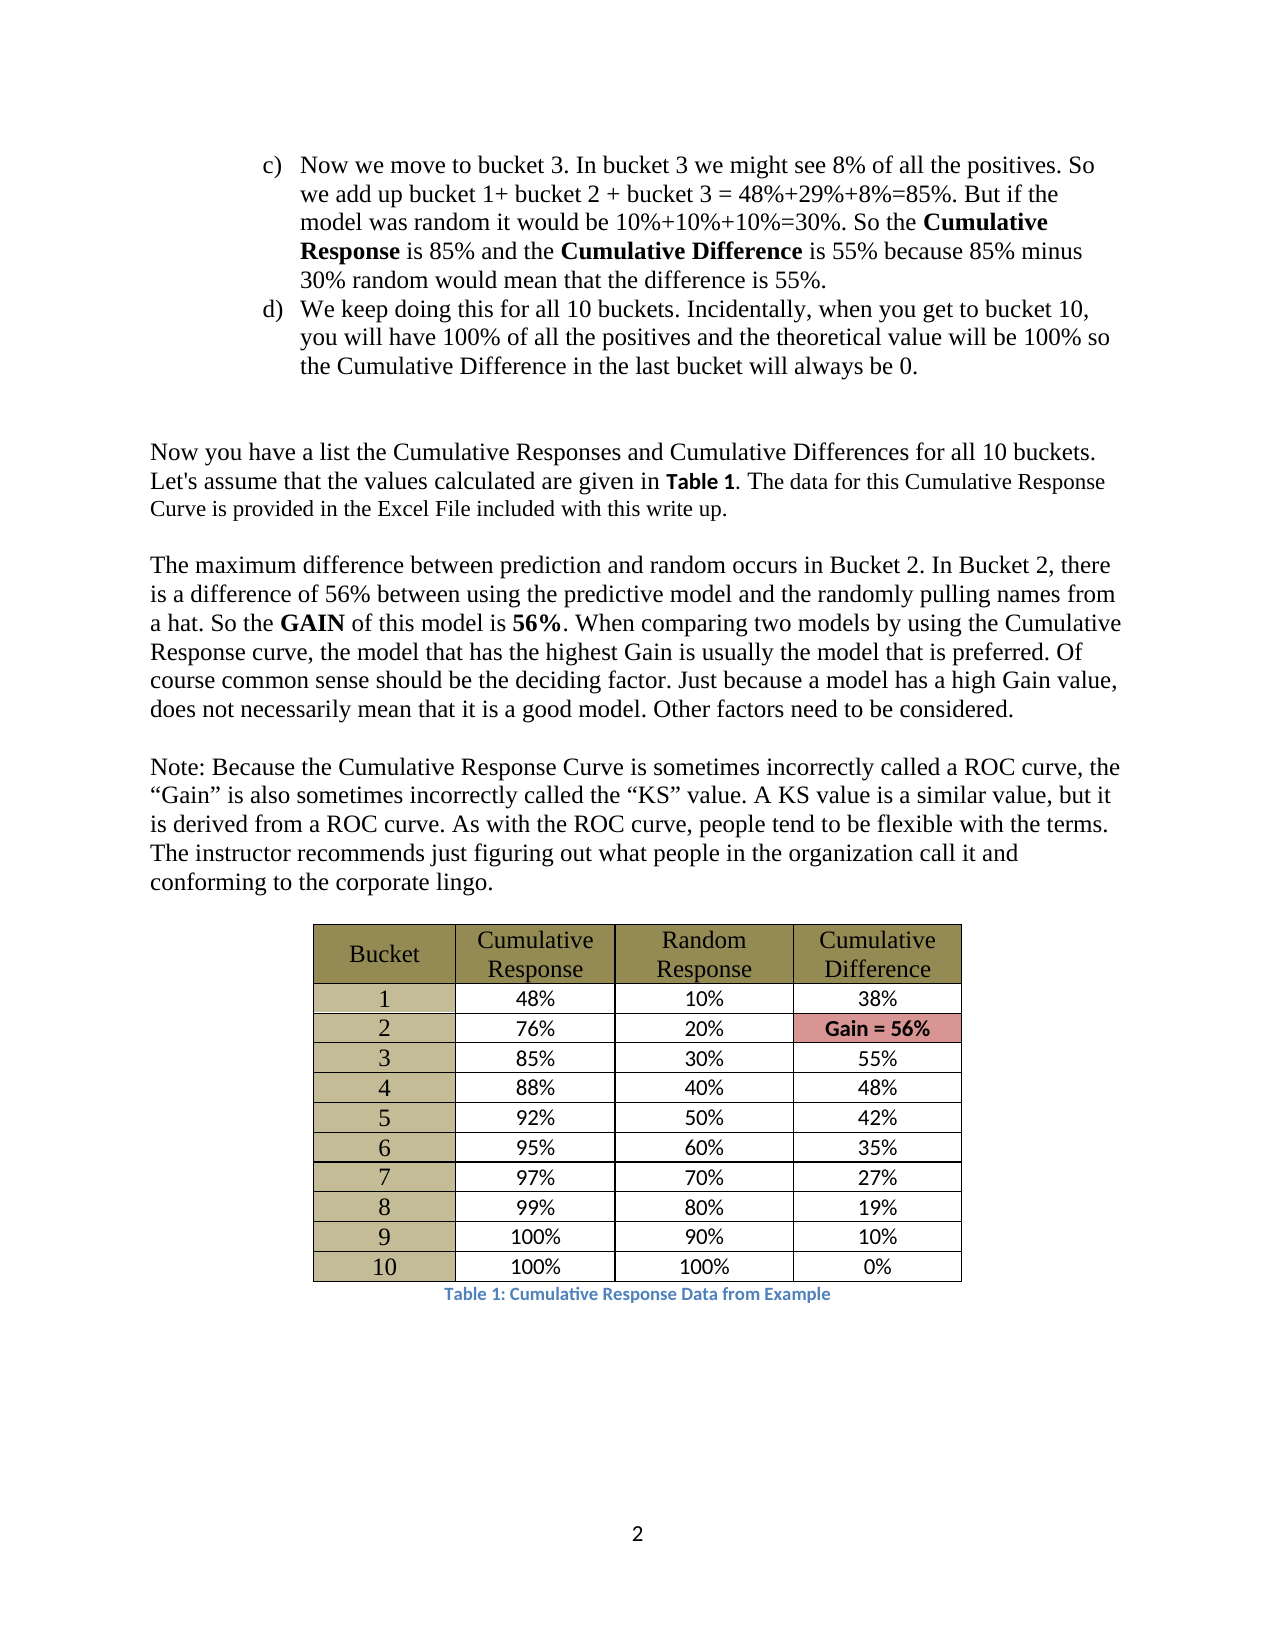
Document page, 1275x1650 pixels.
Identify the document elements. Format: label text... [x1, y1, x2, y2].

table_cell 70% [616, 1163, 793, 1191]
table_cell 50% [616, 1103, 793, 1132]
table_cell 8 [314, 1192, 455, 1221]
table_cell 10% [616, 984, 793, 1012]
table_cell 95% [456, 1133, 614, 1161]
table_cell 48% [456, 984, 614, 1012]
table_header Cumulative Difference [794, 925, 961, 983]
table_cell 80% [616, 1192, 793, 1221]
text Now you have a list the Cumulative Responses and Cumulative Differences for all 10 buckets. Let's assume that the values calculated are given in Table 1. The data for this Cumulative Response Curve is provided in the Excel File included with this write up. [150, 437, 1125, 522]
table_cell 0% [794, 1252, 961, 1281]
table_cell 40% [616, 1073, 793, 1102]
text The maximum difference between prediction and random occurs in Bucket 2. In Bucket 2, there is a difference of 56% between using the predictive model and the randomly pulling names from a hat. So the GAIN of this model is 56%. When comparing two models by using the Cumulative Response curve, the model that has the highest Gain is usually the model that is preferred. Of course common sense should be the deciding factor. Just because a model has a high Gain value, does not necessarily mean that it is a good model. Other factors need to be considered. [150, 550, 1125, 723]
table_header Bucket [314, 925, 455, 983]
table_cell 100% [456, 1252, 614, 1281]
table_cell 5 [314, 1103, 455, 1132]
table_cell 10 [314, 1252, 455, 1281]
table_cell 99% [456, 1192, 614, 1221]
table_cell 20% [616, 1014, 793, 1042]
table_cell 55% [794, 1043, 961, 1072]
table_cell 30% [616, 1043, 793, 1072]
table_cell 76% [456, 1014, 614, 1042]
table_cell 1 [314, 984, 455, 1012]
table_cell 2 [314, 1014, 455, 1042]
table_cell 19% [794, 1192, 961, 1221]
table_cell 38% [794, 984, 961, 1012]
table_header Cumulative Response [456, 925, 614, 983]
table_cell 42% [794, 1103, 961, 1132]
table_cell 10% [794, 1222, 961, 1251]
list We keep doing this for all 10 buckets. Incidentally, when you get to bucket 10, you will have 100% of all the positives and the theoretical value will be 100% so the Cumulative Difference in the last bucket will always be 0. [262, 294, 1125, 380]
table_cell 85% [456, 1043, 614, 1072]
table_cell 100% [456, 1222, 614, 1251]
table_cell 27% [794, 1163, 961, 1191]
table_cell 7 [314, 1163, 455, 1191]
table_cell 60% [616, 1133, 793, 1161]
table_cell 35% [794, 1133, 961, 1161]
table_cell 97% [456, 1163, 614, 1191]
table_cell 6 [314, 1133, 455, 1161]
table_cell 48% [794, 1073, 961, 1102]
table_cell 92% [456, 1103, 614, 1132]
text Table 1: Cumulative Response Data from Example [150, 1282, 1125, 1304]
table_cell Gain = 56% [794, 1014, 961, 1042]
table_cell 4 [314, 1073, 455, 1102]
text Note: Because the Cumulative Response Curve is sometimes incorrectly called a ROC curve, the “Gain” is also sometimes incorrectly called the “KS” value. A KS value is a similar value, but it is derived from a ROC curve. As with the ROC curve, people tend to be flexible with the terms. The instructor recommends just figuring out what people in the organization call it and conforming to the corporate lingo. [150, 752, 1125, 895]
list Now we move to bucket 3. In bucket 3 we might see 8% of all the positives. So we add up bucket 1+ bucket 2 + bucket 3 = 48%+29%+8%=85%. But if the model was random it would be 10%+10%+10%=30%. So the Cumulative Response is 85% and the Cumulative Difference is 55% because 85% minus 30% random would mean that the difference is 55%. [262, 150, 1125, 294]
table_cell 100% [616, 1252, 793, 1281]
table_cell 90% [616, 1222, 793, 1251]
table_header Random Response [616, 925, 793, 983]
table_cell 9 [314, 1222, 455, 1251]
table_cell 88% [456, 1073, 614, 1102]
table_cell 3 [314, 1043, 455, 1072]
